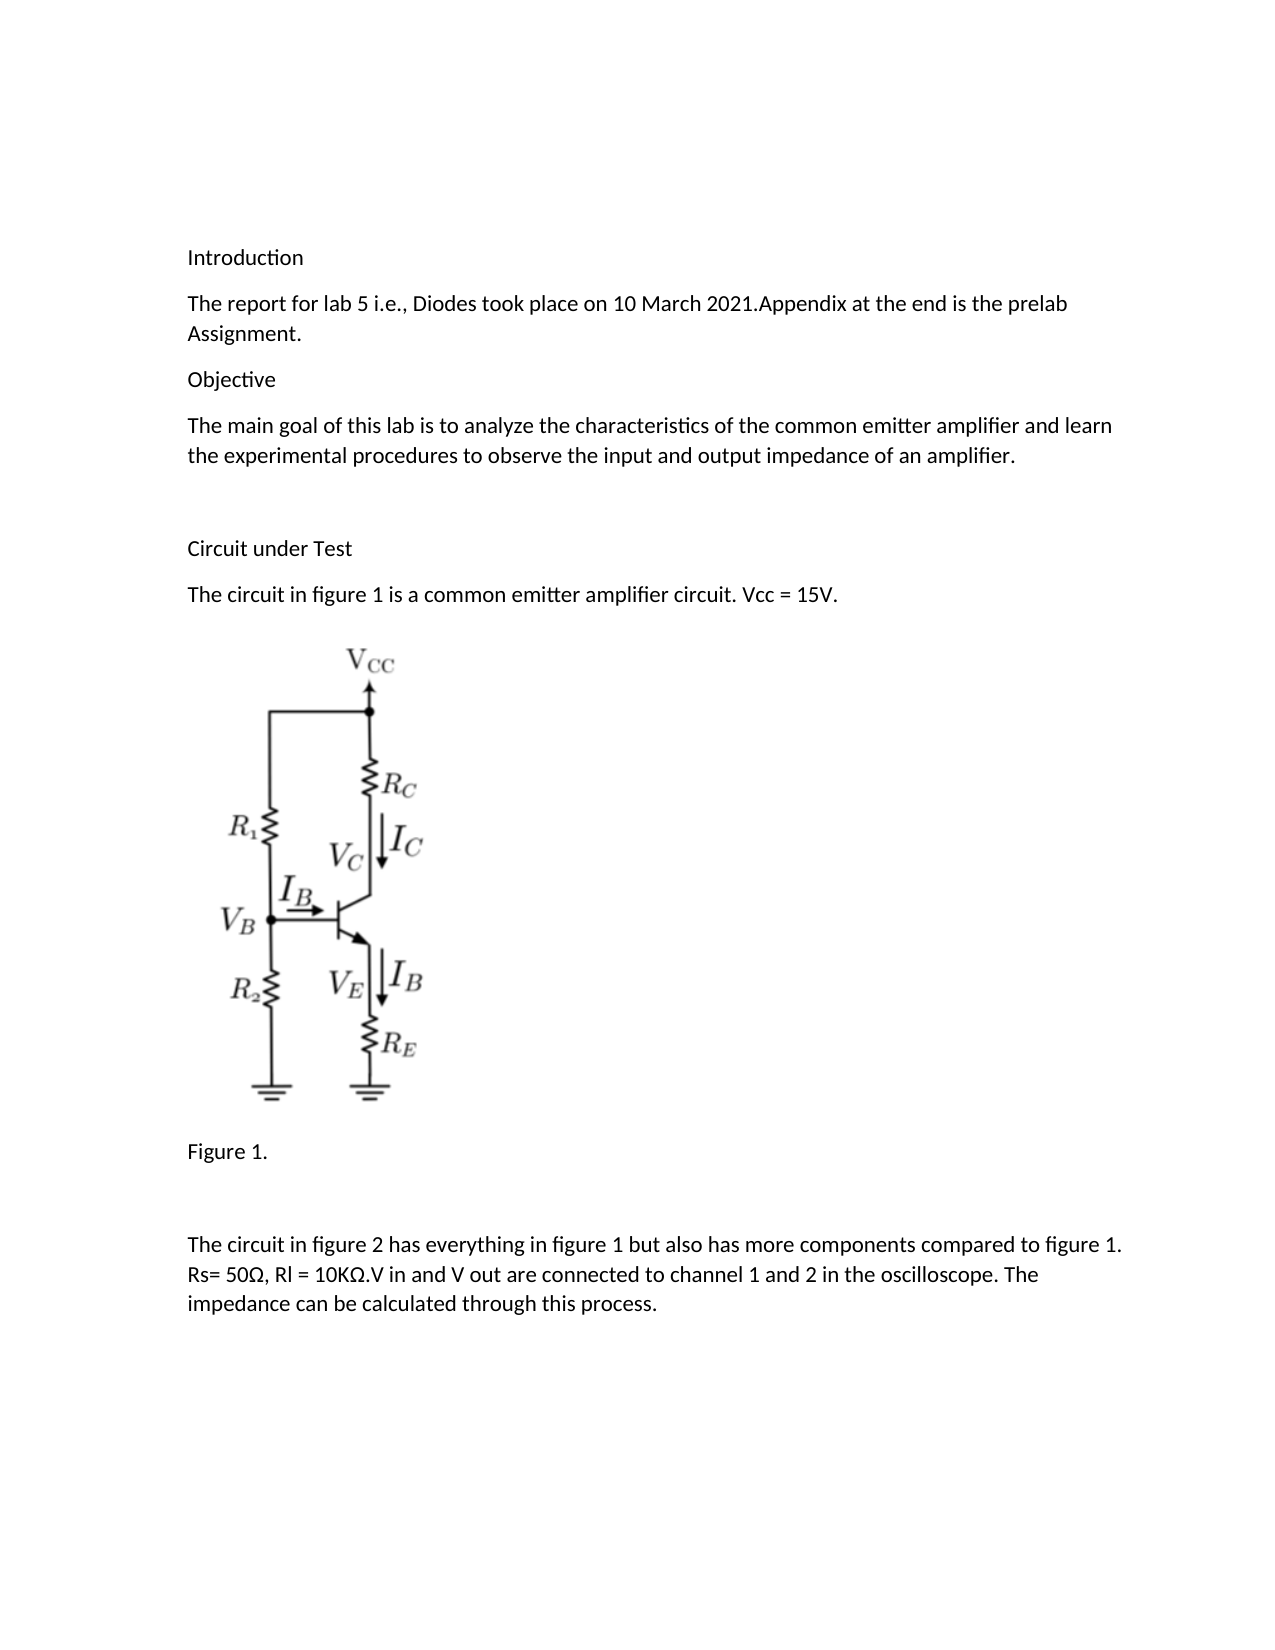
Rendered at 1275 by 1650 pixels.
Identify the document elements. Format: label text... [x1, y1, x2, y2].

text The report for lab 5 i.e., Diodes took place on 10 March 2021.Appendix at the end is the prelab Assignment. [187, 289, 1125, 347]
text The circuit in figure 1 is a common emitter amplifier circuit. Vcc = 15V. [187, 580, 1125, 608]
text Objective [187, 365, 1125, 393]
text The main goal of this lab is to analyze the characteristics of the common emitter amplifier and learn the experimental procedures to observe the input and output impedance of an amplifier. [187, 411, 1125, 469]
text The circuit in figure 2 has everything in figure 1 but also has more components compared to figure 1. Rs= 50Ω, Rl = 10KΩ.V in and V out are connected to channel 1 and 2 in the oscilloscope. The impedance can be calculated through this process. [187, 1230, 1125, 1317]
text Circuit under Test [187, 534, 1125, 562]
text Figure 1. [187, 1137, 1125, 1165]
text Introduction [187, 243, 1125, 271]
picture [187, 626, 476, 1119]
